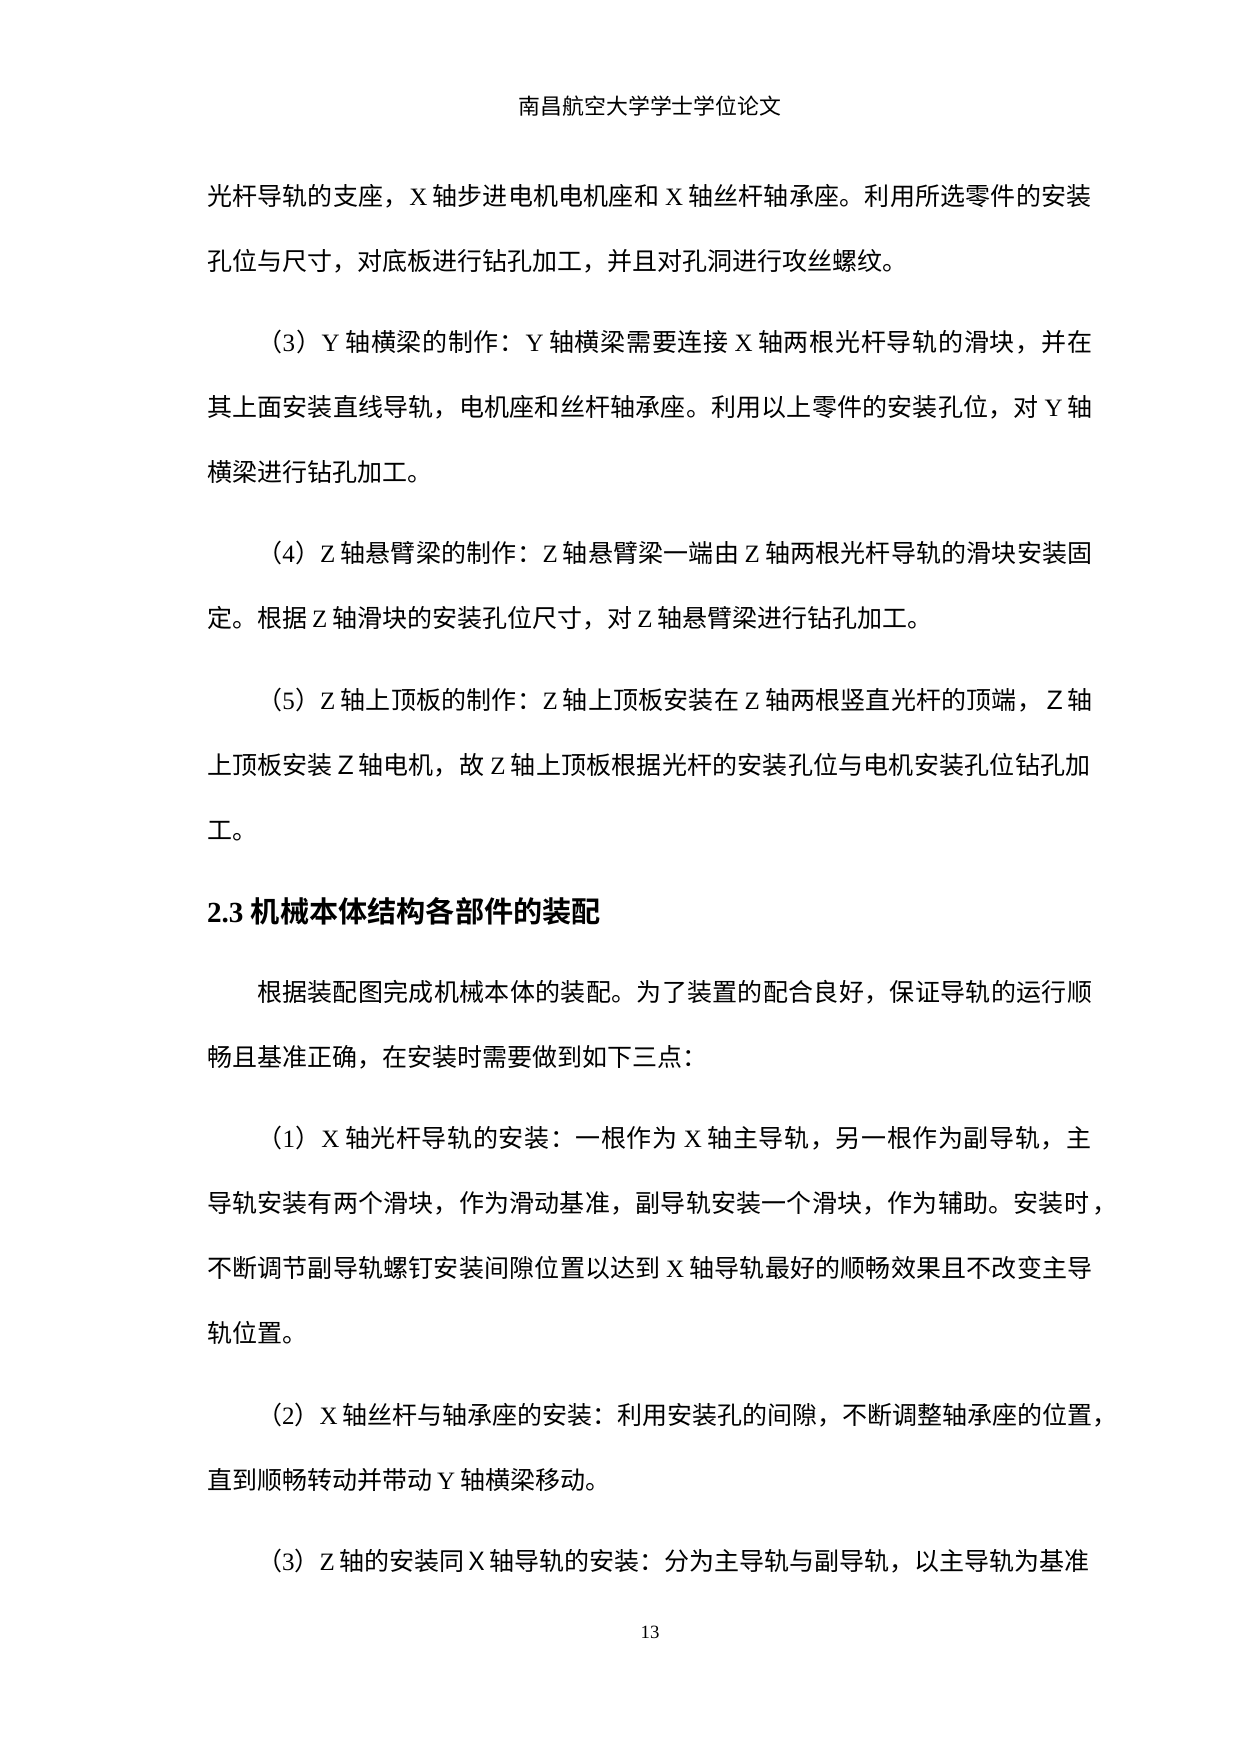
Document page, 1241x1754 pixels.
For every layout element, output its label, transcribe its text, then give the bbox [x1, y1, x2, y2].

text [207, 162, 1092, 292]
text （1）X轴光杆导轨的安装：一根作为X轴主导轨，另一根作为副导轨，主导轨安装有两个滑块，作为滑动基准，副导轨安装一个滑块，作为辅助。安装时，不断调节副导轨螺钉安装间隙位置以达到X轴导轨最好的顺畅效果且不改变主导轨位置。 [207, 1104, 1092, 1364]
subtitle 2.3 机械本体结构各部件的装配 [207, 877, 1092, 942]
text （3）Y轴横梁的制作：Y轴横梁需要连接X轴两根光杆导轨的滑块，并在其上面安装直线导轨，电机座和丝杆轴承座。利用以上零件的安装孔位，对Y轴横梁进行钻孔加工。 [207, 308, 1092, 503]
text （4）Z轴悬臂梁的制作：Z轴悬臂梁一端由Z轴两根光杆导轨的滑块安装固定。根据Z轴滑块的安装孔位尺寸，对Z轴悬臂梁进行钻孔加工。 [207, 519, 1092, 649]
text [207, 1527, 1092, 1592]
text （5）Z轴上顶板的制作：Z轴上顶板安装在Z轴两根竖直光杆的顶端，Ｚ轴上顶板安装Ｚ轴电机，故Z轴上顶板根据光杆的安装孔位与电机安装孔位钻孔加工。 [207, 666, 1092, 861]
text 根据装配图完成机械本体的装配。为了装置的配合良好，保证导轨的运行顺畅且基准正确，在安装时需要做到如下三点： [207, 958, 1092, 1088]
text （2）X轴丝杆与轴承座的安装：利用安装孔的间隙，不断调整轴承座的位置，直到顺畅转动并带动Y轴横梁移动。 [207, 1381, 1092, 1511]
